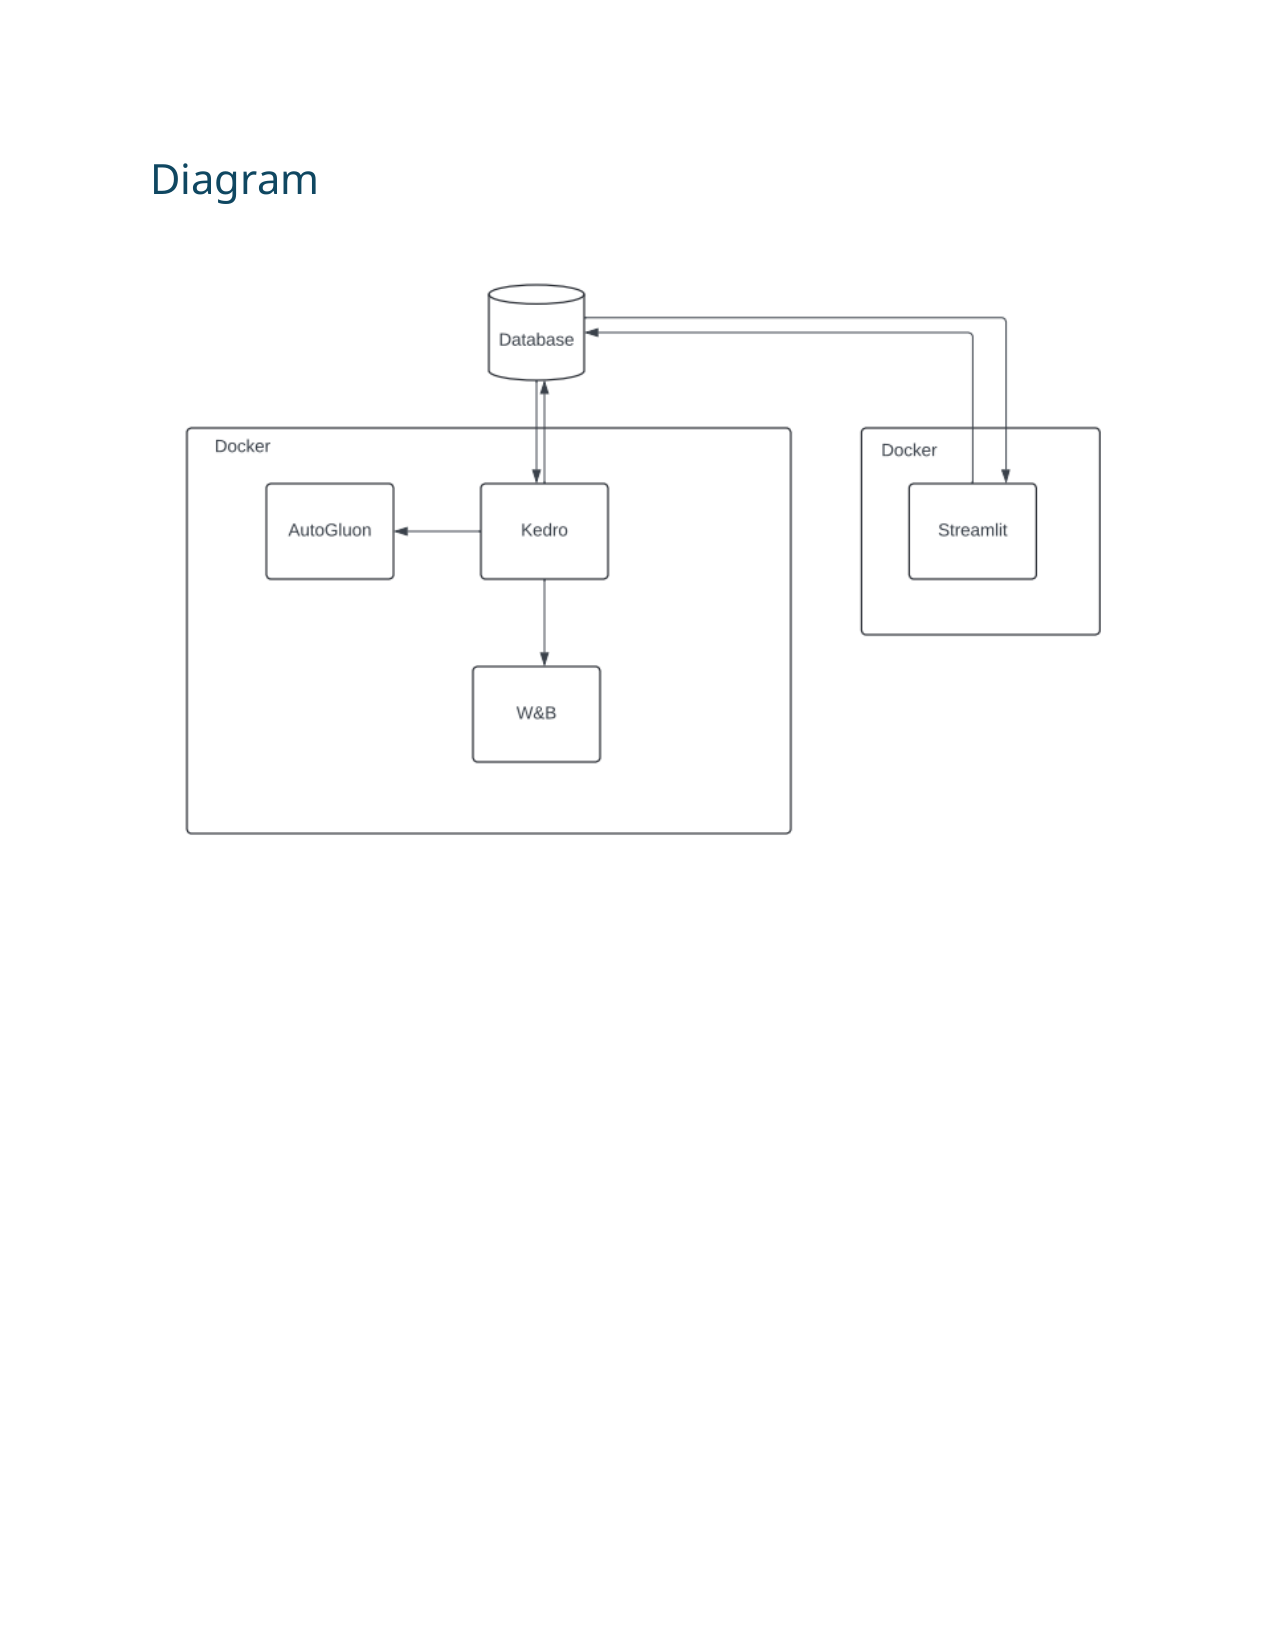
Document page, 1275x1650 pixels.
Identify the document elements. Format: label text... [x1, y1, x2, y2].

text Diagram [150, 150, 1125, 207]
picture [150, 232, 1125, 892]
